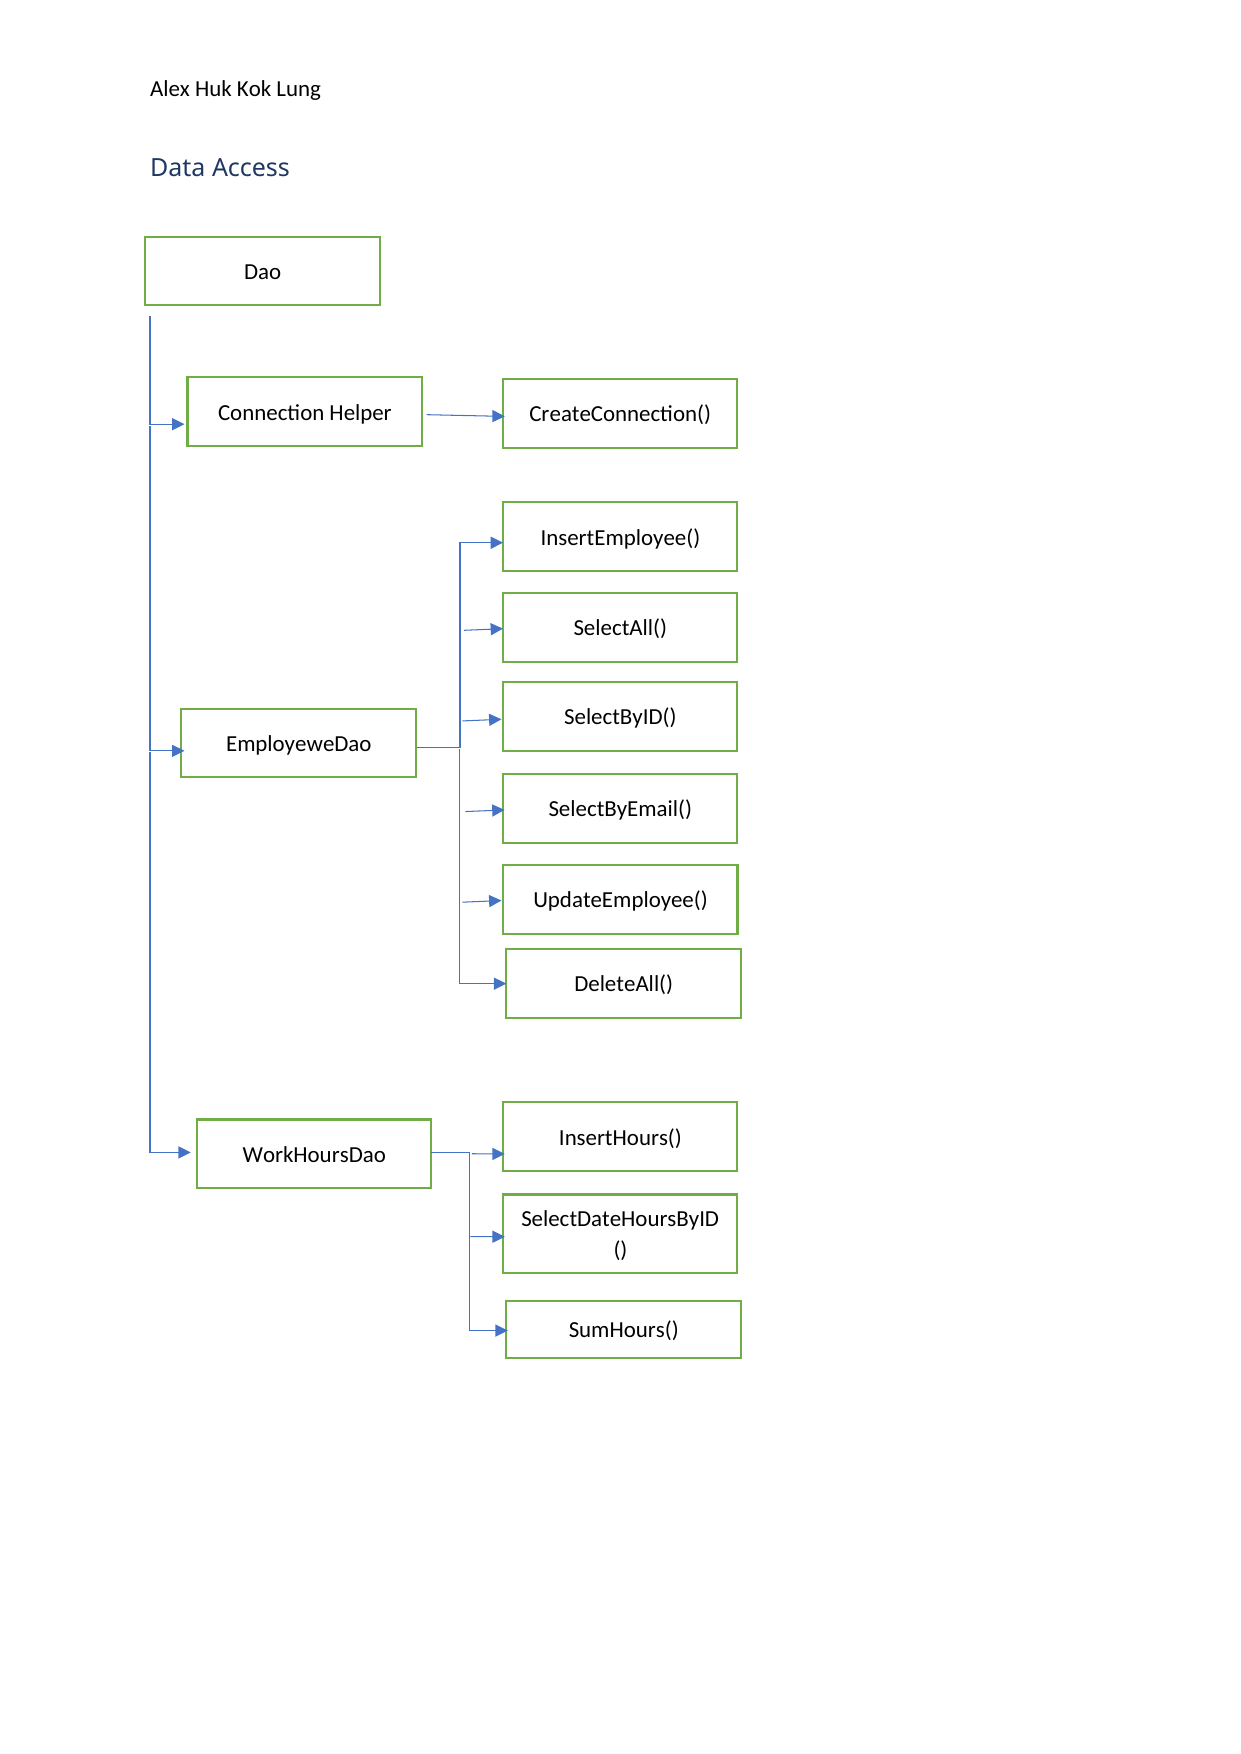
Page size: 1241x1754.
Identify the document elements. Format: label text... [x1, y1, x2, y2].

subtitle Data Access [150, 150, 1090, 184]
